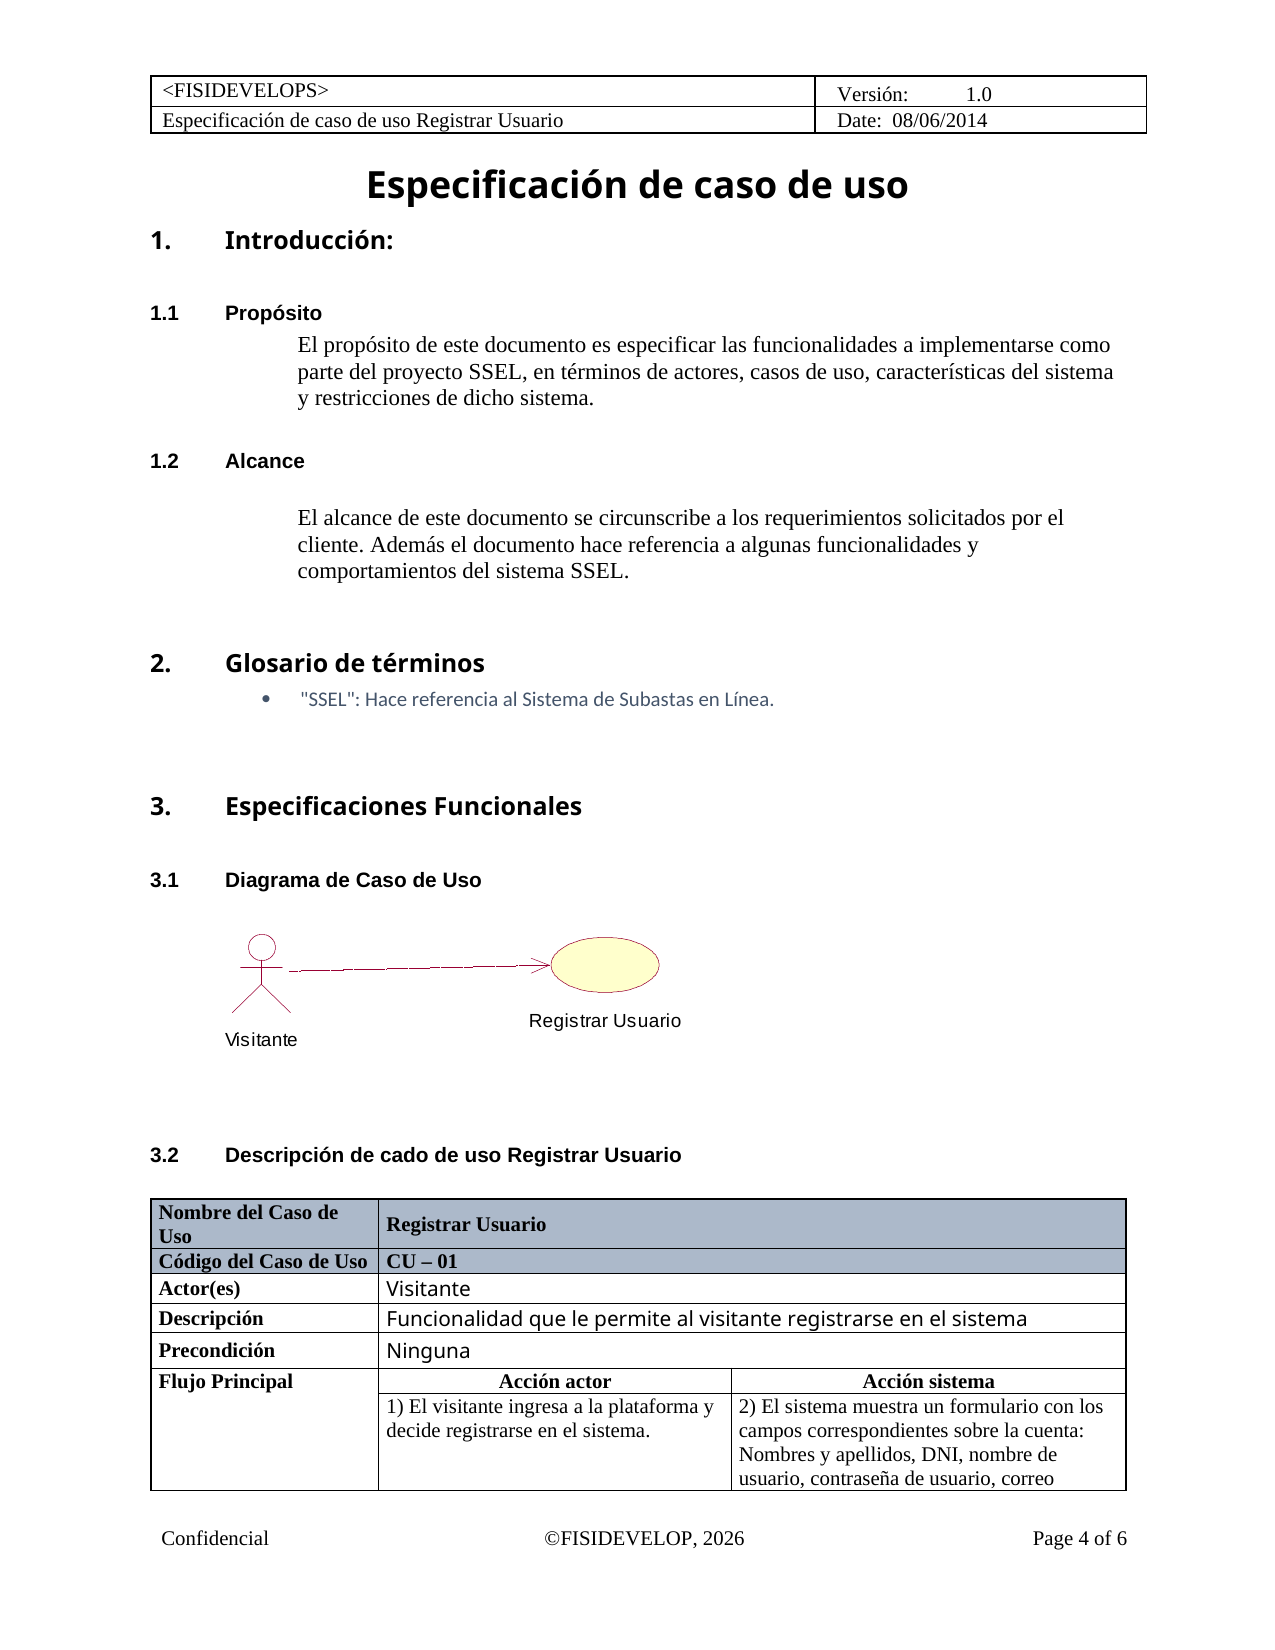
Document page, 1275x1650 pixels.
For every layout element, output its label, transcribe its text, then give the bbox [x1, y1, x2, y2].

table_cell Acción sistema [732, 1369, 1125, 1393]
subtitle Alcance [150, 448, 1125, 473]
title Especificación de caso de uso [150, 159, 1125, 210]
table_cell Flujo Principal [152, 1369, 378, 1490]
table_cell CU – 01 [379, 1249, 1125, 1273]
table_cell Precondición [152, 1333, 378, 1368]
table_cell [732, 1394, 1125, 1490]
table_cell Visitante [379, 1274, 1125, 1303]
table_header Registrar Usuario [379, 1200, 1125, 1248]
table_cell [379, 1394, 731, 1490]
list "SSEL": Hace referencia al Sistema de Subastas en Línea. [262, 686, 1125, 712]
subtitle Especificaciones Funcionales [150, 789, 1125, 823]
table_cell Descripción [152, 1304, 378, 1332]
text El propósito de este documento es especificar las funcionalidades a implementarse como parte del proyecto SSEL, en términos de actores, casos de uso, características del sistema y restricciones de dicho sistema. [297, 331, 1125, 411]
subtitle Diagrama de Caso de Uso [150, 867, 1125, 892]
text El alcance de este documento se circunscribe a los requerimientos solicitados por el cliente. Además el documento hace referencia a algunas funcionalidades y comportamientos del sistema SSEL. [297, 504, 1125, 583]
subtitle Propósito [150, 300, 1125, 325]
table_cell Ninguna [379, 1333, 1125, 1368]
table_cell Acción actor [379, 1369, 731, 1393]
subtitle Glosario de términos [150, 646, 1125, 680]
table_cell Actor(es) [152, 1274, 378, 1303]
table_cell Funcionalidad que le permite al visitante registrarse en el sistema [379, 1304, 1125, 1332]
table_cell Código del Caso de Uso [152, 1249, 378, 1273]
table_header Nombre del Caso de Uso [152, 1200, 378, 1248]
subtitle Introducción: [150, 222, 1125, 256]
subtitle Descripción de cado de uso Registrar Usuario [150, 1142, 1125, 1167]
